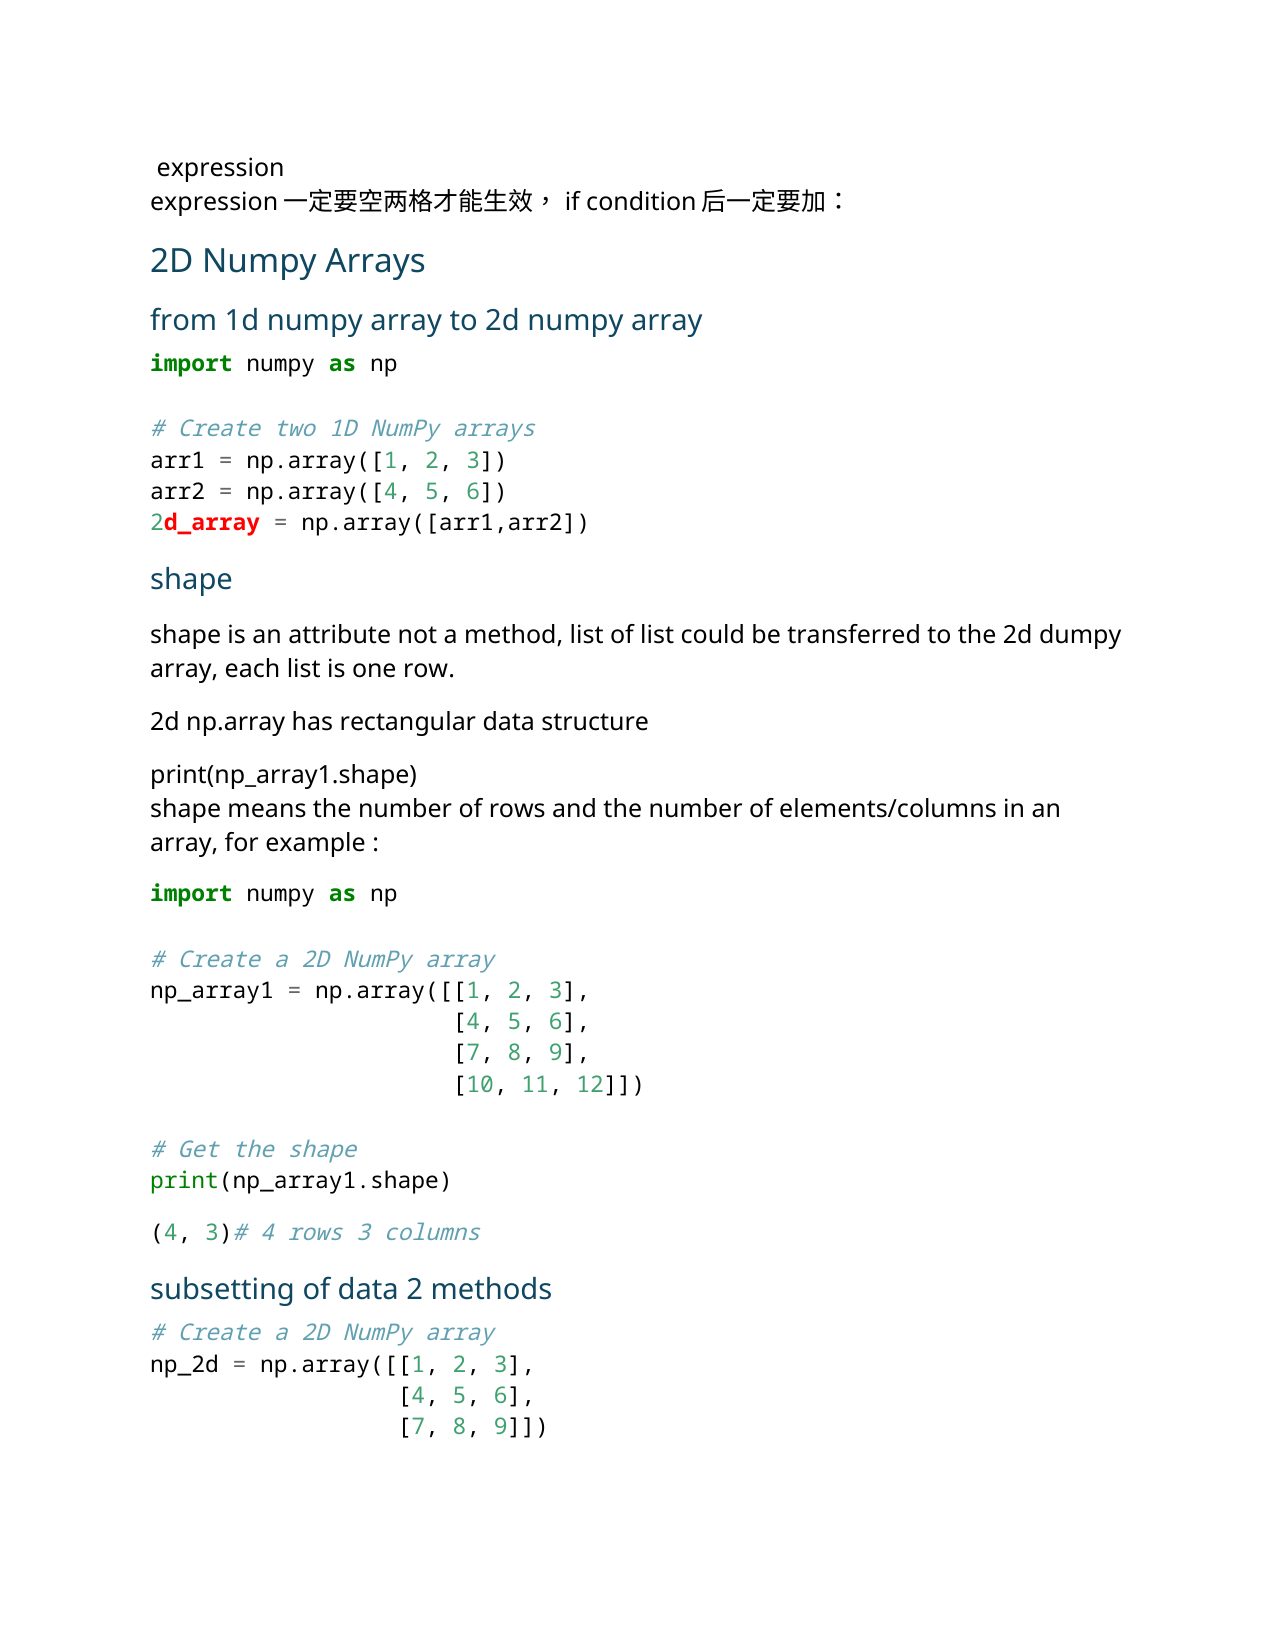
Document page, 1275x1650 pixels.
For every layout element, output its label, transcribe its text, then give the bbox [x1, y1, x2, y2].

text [150, 1316, 1125, 1475]
text import numpy as np # Create a 2D NumPy array np_array1 = np.array([[1, 2, 3], [4, 5, 6], [7, 8, 9], [10, 11, 12]]) # Get the shape print(np_array1.shape) [150, 877, 1125, 1195]
text shape is an attribute not a method, list of list could be transferred to the 2d dumpy array, each list is one row. [150, 617, 1125, 685]
subtitle 2D Numpy Arrays [150, 237, 1125, 282]
text 2d np.array has rectangular data structure [150, 703, 1125, 737]
subtitle from 1d numpy array to 2d numpy array [150, 299, 1125, 339]
subtitle subsetting of data 2 methods [150, 1268, 1125, 1308]
subtitle shape [150, 558, 1125, 598]
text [150, 150, 1125, 218]
text print(np_array1.shape) shape means the number of rows and the number of elements/columns in an array, for example : [150, 756, 1125, 858]
text (4, 3)# 4 rows 3 columns [150, 1216, 1125, 1247]
text import numpy as np # Create two 1D NumPy arrays arr1 = np.array([1, 2, 3]) arr2 = np.array([4, 5, 6]) 2d_array = np.array([arr1,arr2]) [150, 347, 1125, 537]
